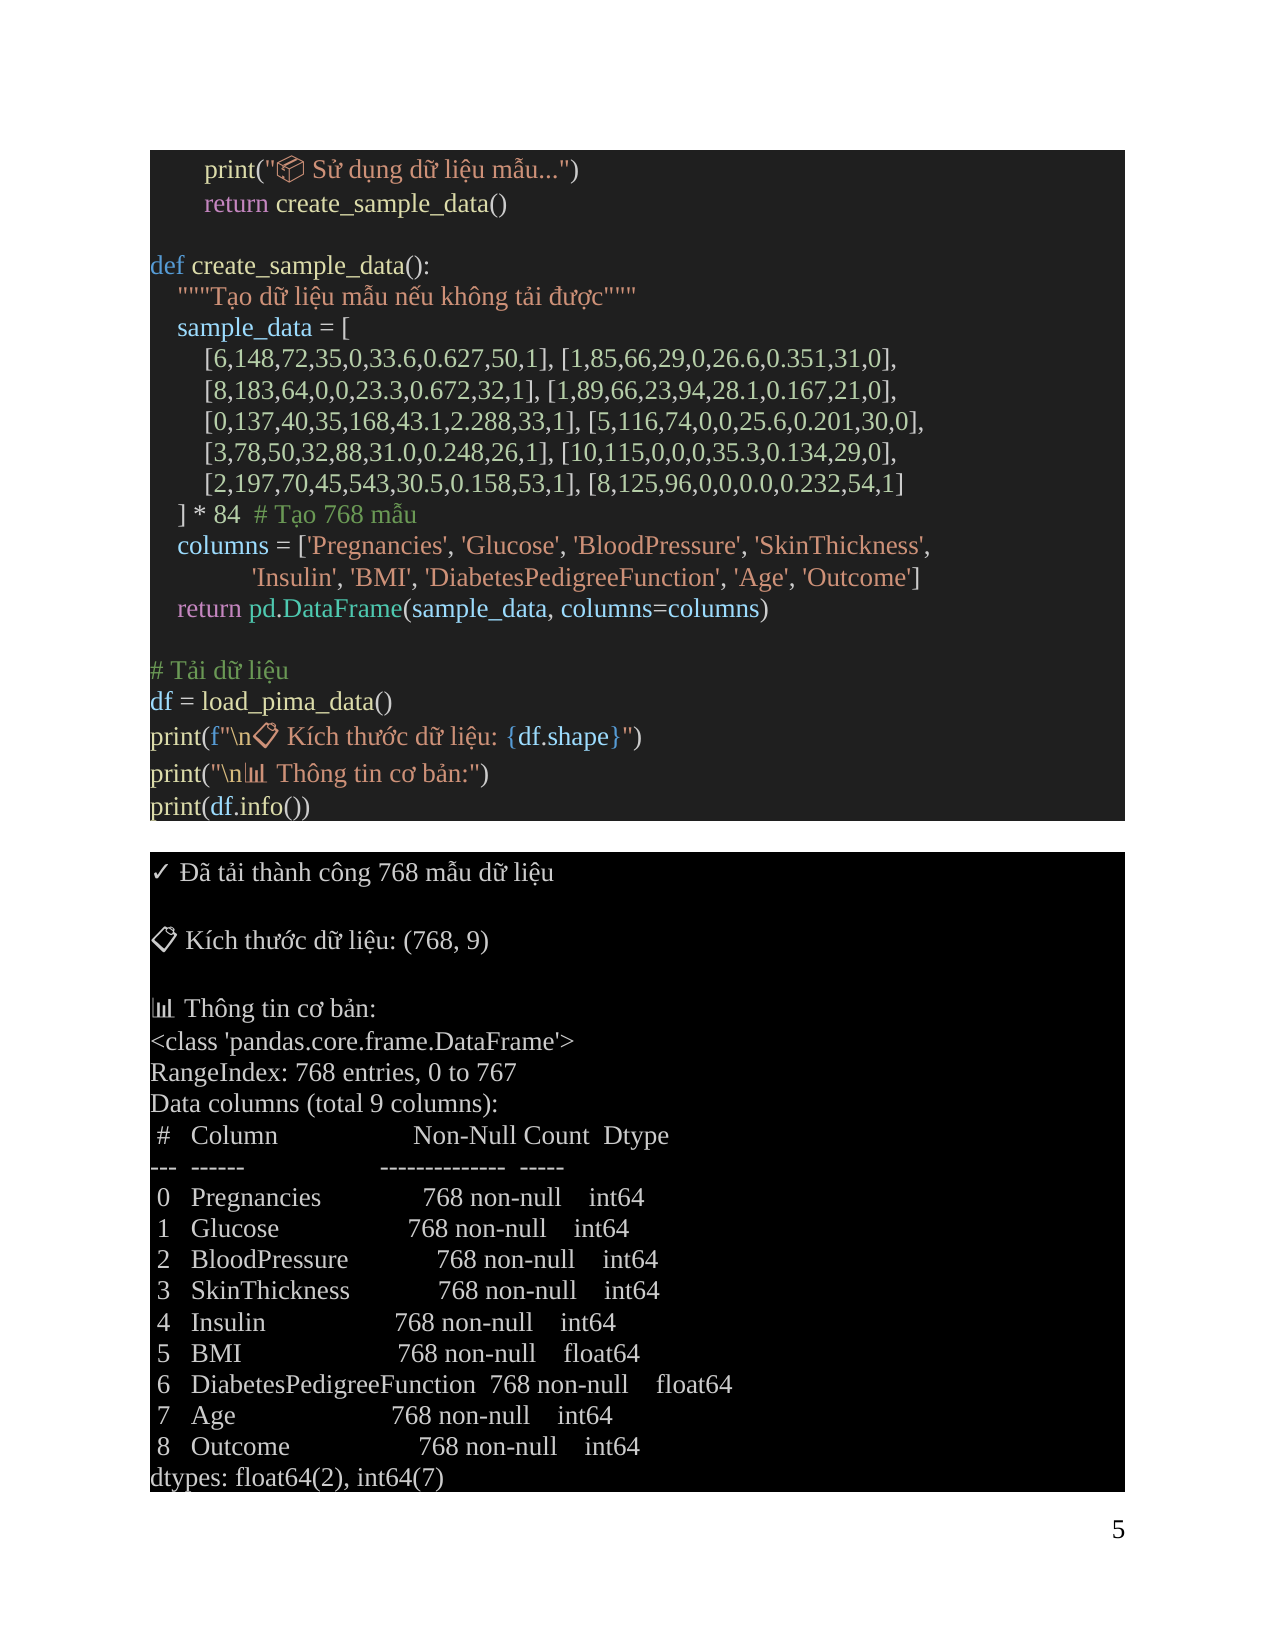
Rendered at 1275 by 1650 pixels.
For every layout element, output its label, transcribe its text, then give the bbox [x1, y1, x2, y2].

text 7 Age 768 non-null int64 [150, 1399, 1125, 1430]
text 'Insulin', 'BMI', 'DiabetesPedigreeFunction', 'Age', 'Outcome'] [150, 561, 1125, 592]
text ] * 84 # Tạo 768 mẫu [150, 498, 1125, 529]
text print("\n📊 Thông tin cơ bản:") [150, 753, 1125, 790]
text columns = ['Pregnancies', 'Glucose', 'BloodPressure', 'SkinThickness', [150, 529, 1125, 561]
text [3,78,50,32,88,31.0,0.248,26,1], [10,115,0,0,0,35.3,0.134,29,0], [150, 436, 1125, 467]
text # Column Non-Null Count Dtype [150, 1119, 1125, 1150]
text 📋 Kích thước dữ liệu: (768, 9) [150, 920, 1125, 957]
text 1 Glucose 768 non-null int64 [150, 1212, 1125, 1243]
text Data columns (total 9 columns): [150, 1088, 1125, 1119]
text 6 DiabetesPedigreeFunction 768 non-null float64 [150, 1368, 1125, 1399]
text return pd.DataFrame(sample_data, columns=columns) [150, 592, 1125, 623]
text 5 BMI 768 non-null float64 [150, 1337, 1125, 1368]
text 4 Insulin 768 non-null int64 [150, 1306, 1125, 1337]
text df = load_pima_data() [150, 685, 1125, 716]
text RangeIndex: 768 entries, 0 to 767 [150, 1056, 1125, 1088]
text [8,183,64,0,0,23.3,0.672,32,1], [1,89,66,23,94,28.1,0.167,21,0], [150, 374, 1125, 405]
text 2 BloodPressure 768 non-null int64 [150, 1243, 1125, 1274]
text """Tạo dữ liệu mẫu nếu không tải được""" [150, 280, 1125, 311]
text 0 Pregnancies 768 non-null int64 [150, 1181, 1125, 1212]
text [0,137,40,35,168,43.1,2.288,33,1], [5,116,74,0,0,25.6,0.201,30,0], [150, 405, 1125, 436]
text dtypes: float64(2), int64(7) [150, 1461, 1125, 1492]
text [2,197,70,45,543,30.5,0.158,53,1], [8,125,96,0,0,0.0,0.232,54,1] [150, 467, 1125, 498]
text sample_data = [ [150, 311, 1125, 343]
text def create_sample_data(): [150, 249, 1125, 280]
text [6,148,72,35,0,33.6,0.627,50,1], [1,85,66,29,0,26.6,0.351,31,0], [150, 343, 1125, 374]
text print(df.info()) [150, 790, 1125, 821]
text 8 Outcome 768 non-null int64 [150, 1430, 1125, 1461]
text --- ------ -------------- ----- [150, 1150, 1125, 1181]
text print("📦 Sử dụng dữ liệu mẫu...") [150, 150, 1125, 187]
text print(f"\n📋 Kích thước dữ liệu: {df.shape}") [150, 716, 1125, 753]
text 📊 Thông tin cơ bản: [150, 988, 1125, 1025]
text 3 SkinThickness 768 non-null int64 [150, 1274, 1125, 1306]
text # Tải dữ liệu [150, 654, 1125, 685]
text <class 'pandas.core.frame.DataFrame'> [150, 1025, 1125, 1056]
text ✓ Đã tải thành công 768 mẫu dữ liệu [150, 852, 1125, 889]
text return create_sample_data() [150, 187, 1125, 218]
